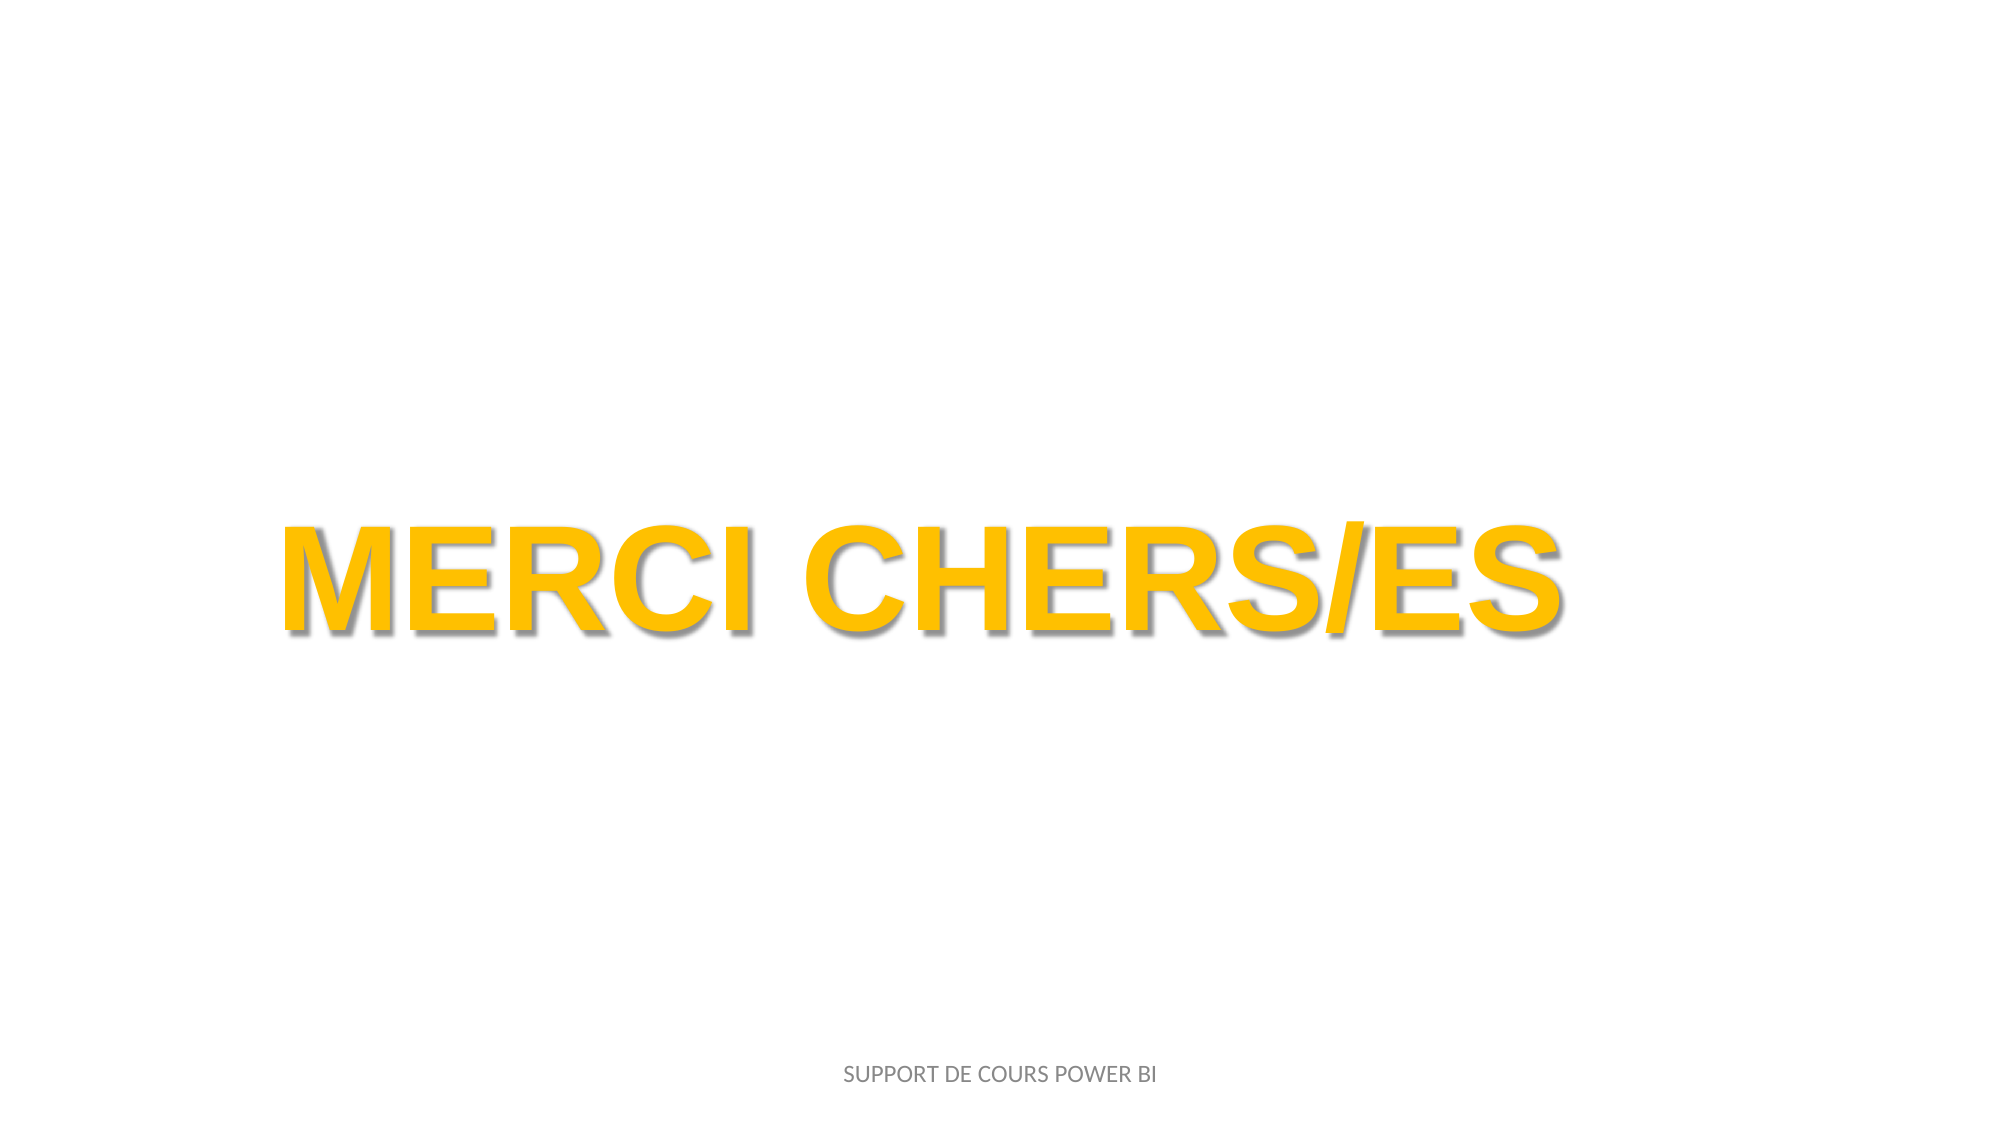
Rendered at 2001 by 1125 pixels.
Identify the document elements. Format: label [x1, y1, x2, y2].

picture [285, 521, 1568, 643]
